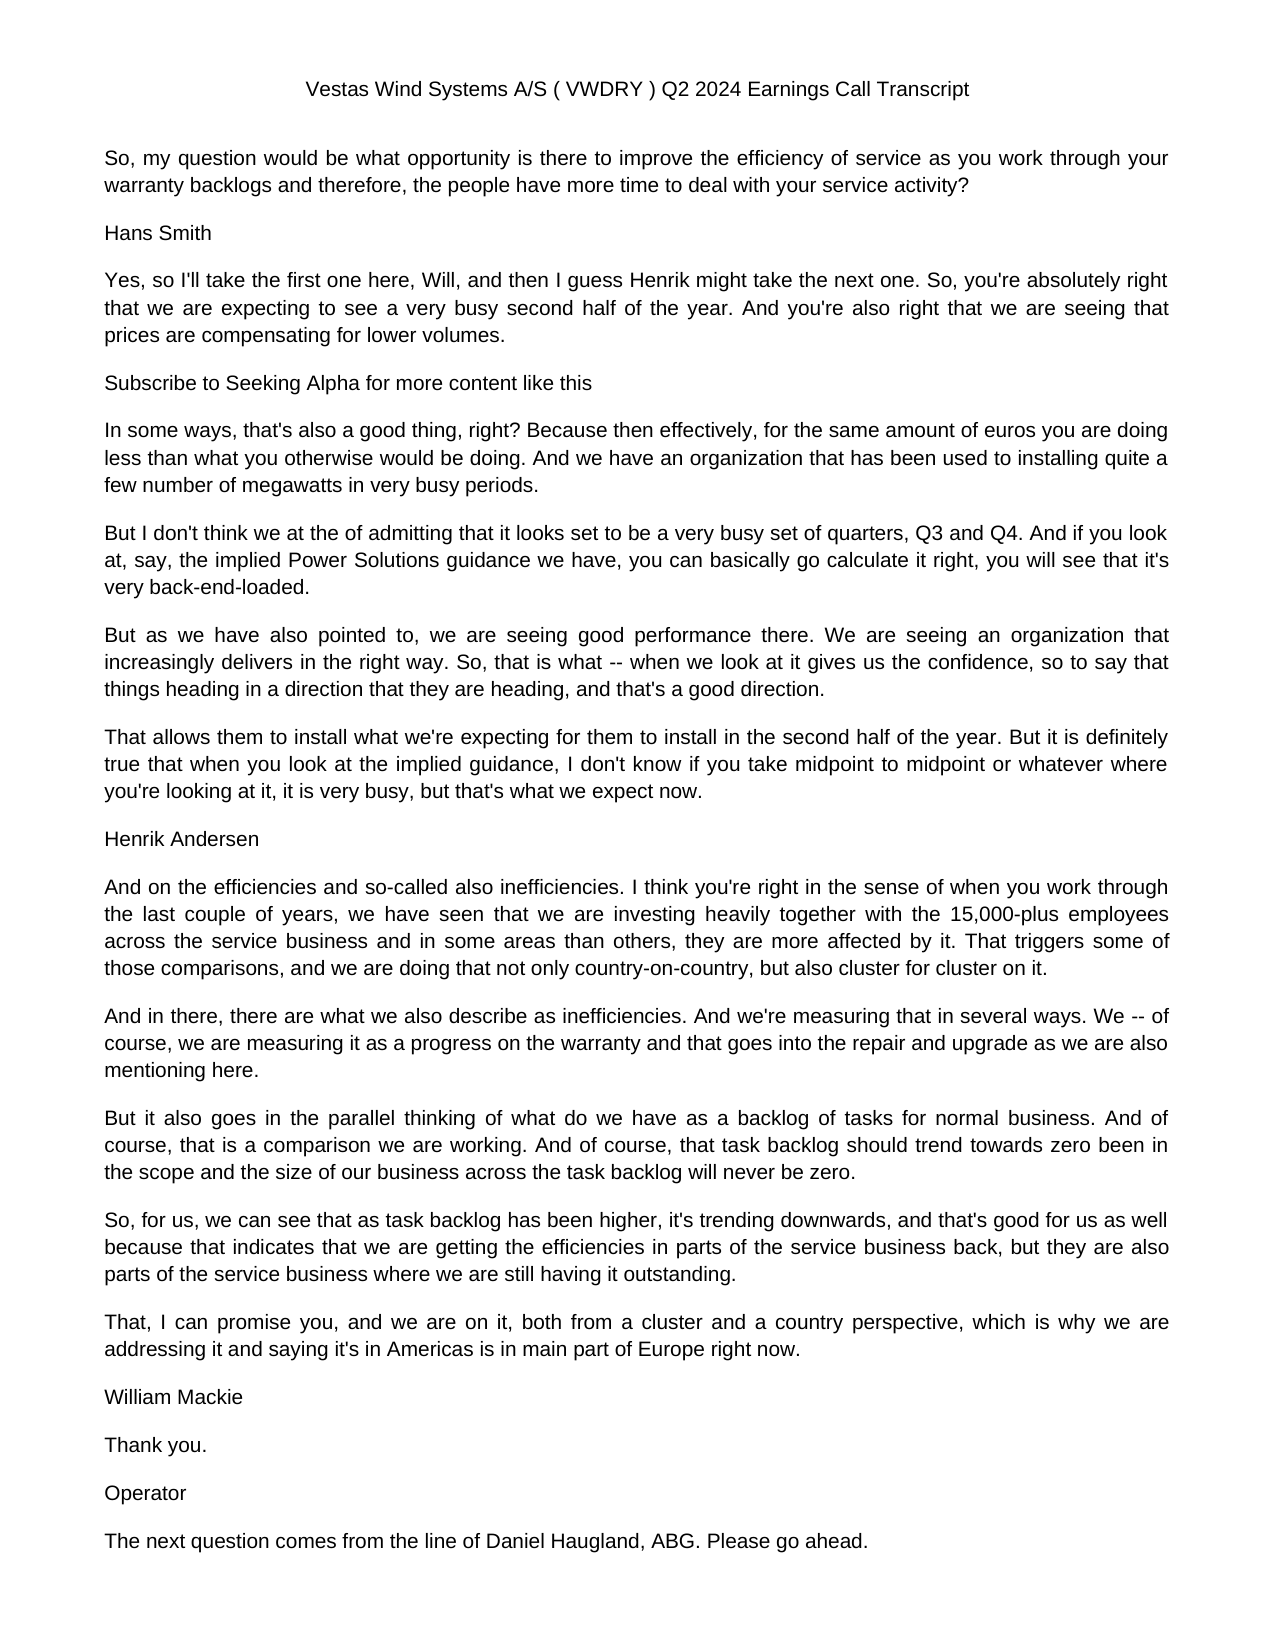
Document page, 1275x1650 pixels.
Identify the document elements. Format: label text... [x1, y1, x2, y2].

text Hans Smith [104, 217, 1171, 244]
text Yes, so I'll take the first one here, Will, and then I guess Henrik might take the next one. So, you're absolutely right that we are expecting to see a very busy second half of the year. And you're also right that we are seeing that prices are compensating for lower volumes. [104, 265, 1171, 346]
text But as we have also pointed to, we are seeing good performance there. We are seeing an organization that increasingly delivers in the right way. So, that is what -- when we look at it gives us the confidence, so to say that things heading in a direction that they are heading, and that's a good direction. [104, 619, 1171, 701]
text Operator [104, 1478, 1171, 1505]
text Subscribe to Seeking Alpha for more content like this [104, 367, 1171, 394]
text So, my question would be what opportunity is there to improve the efficiency of service as you work through your warranty backlogs and therefore, the people have more time to deal with your service activity? [104, 142, 1171, 196]
text And on the efficiencies and so-called also inefficiencies. I think you're right in the sense of when you work through the last couple of years, we have seen that we are investing heavily together with the 15,000-plus employees across the service business and in some areas than others, they are more affected by it. That triggers some of those comparisons, and we are doing that not only country-on-country, but also cluster for cluster on it. [104, 871, 1171, 980]
text But it also goes in the parallel thinking of what do we have as a backlog of tasks for normal business. And of course, that is a comparison we are working. And of course, that task backlog should trend towards zero been in the scope and the size of our business across the task backlog will never be zero. [104, 1103, 1171, 1184]
text That, I can promise you, and we are on it, both from a cluster and a country perspective, which is why we are addressing it and saying it's in Americas is in main part of Europe right now. [104, 1307, 1171, 1361]
text In some ways, that's also a good thing, right? Because then effectively, for the same amount of euros you are doing less than what you otherwise would be doing. And we have an organization that has been used to installing quite a few number of megawatts in very busy periods. [104, 415, 1171, 496]
text So, for us, we can see that as task backlog has been higher, it's trending downwards, and that's good for us as well because that indicates that we are getting the efficiencies in parts of the service business back, but they are also parts of the service business where we are still having it outstanding. [104, 1205, 1171, 1286]
text Thank you. [104, 1430, 1171, 1457]
text But I don't think we at the of admitting that it looks set to be a very busy set of quarters, Q3 and Q4. And if you look at, say, the implied Power Solutions guidance we have, you can basically go calculate it right, you will see that it's very back-end-loaded. [104, 517, 1171, 598]
text Henrik Andersen [104, 823, 1171, 851]
text That allows them to install what we're expecting for them to install in the second half of the year. But it is definitely true that when you look at the implied guidance, I don't know if you take midpoint to midpoint or whatever where you're looking at it, it is very busy, but that's what we expect now. [104, 721, 1171, 803]
text William Mackie [104, 1382, 1171, 1409]
text The next question comes from the line of Daniel Haugland, ABG. Please go ahead. [104, 1526, 1171, 1553]
text And in there, there are what we also describe as inefficiencies. And we're measuring that in several ways. We -- of course, we are measuring it as a progress on the warranty and that goes into the repair and upgrade as we are also mentioning here. [104, 1001, 1171, 1082]
